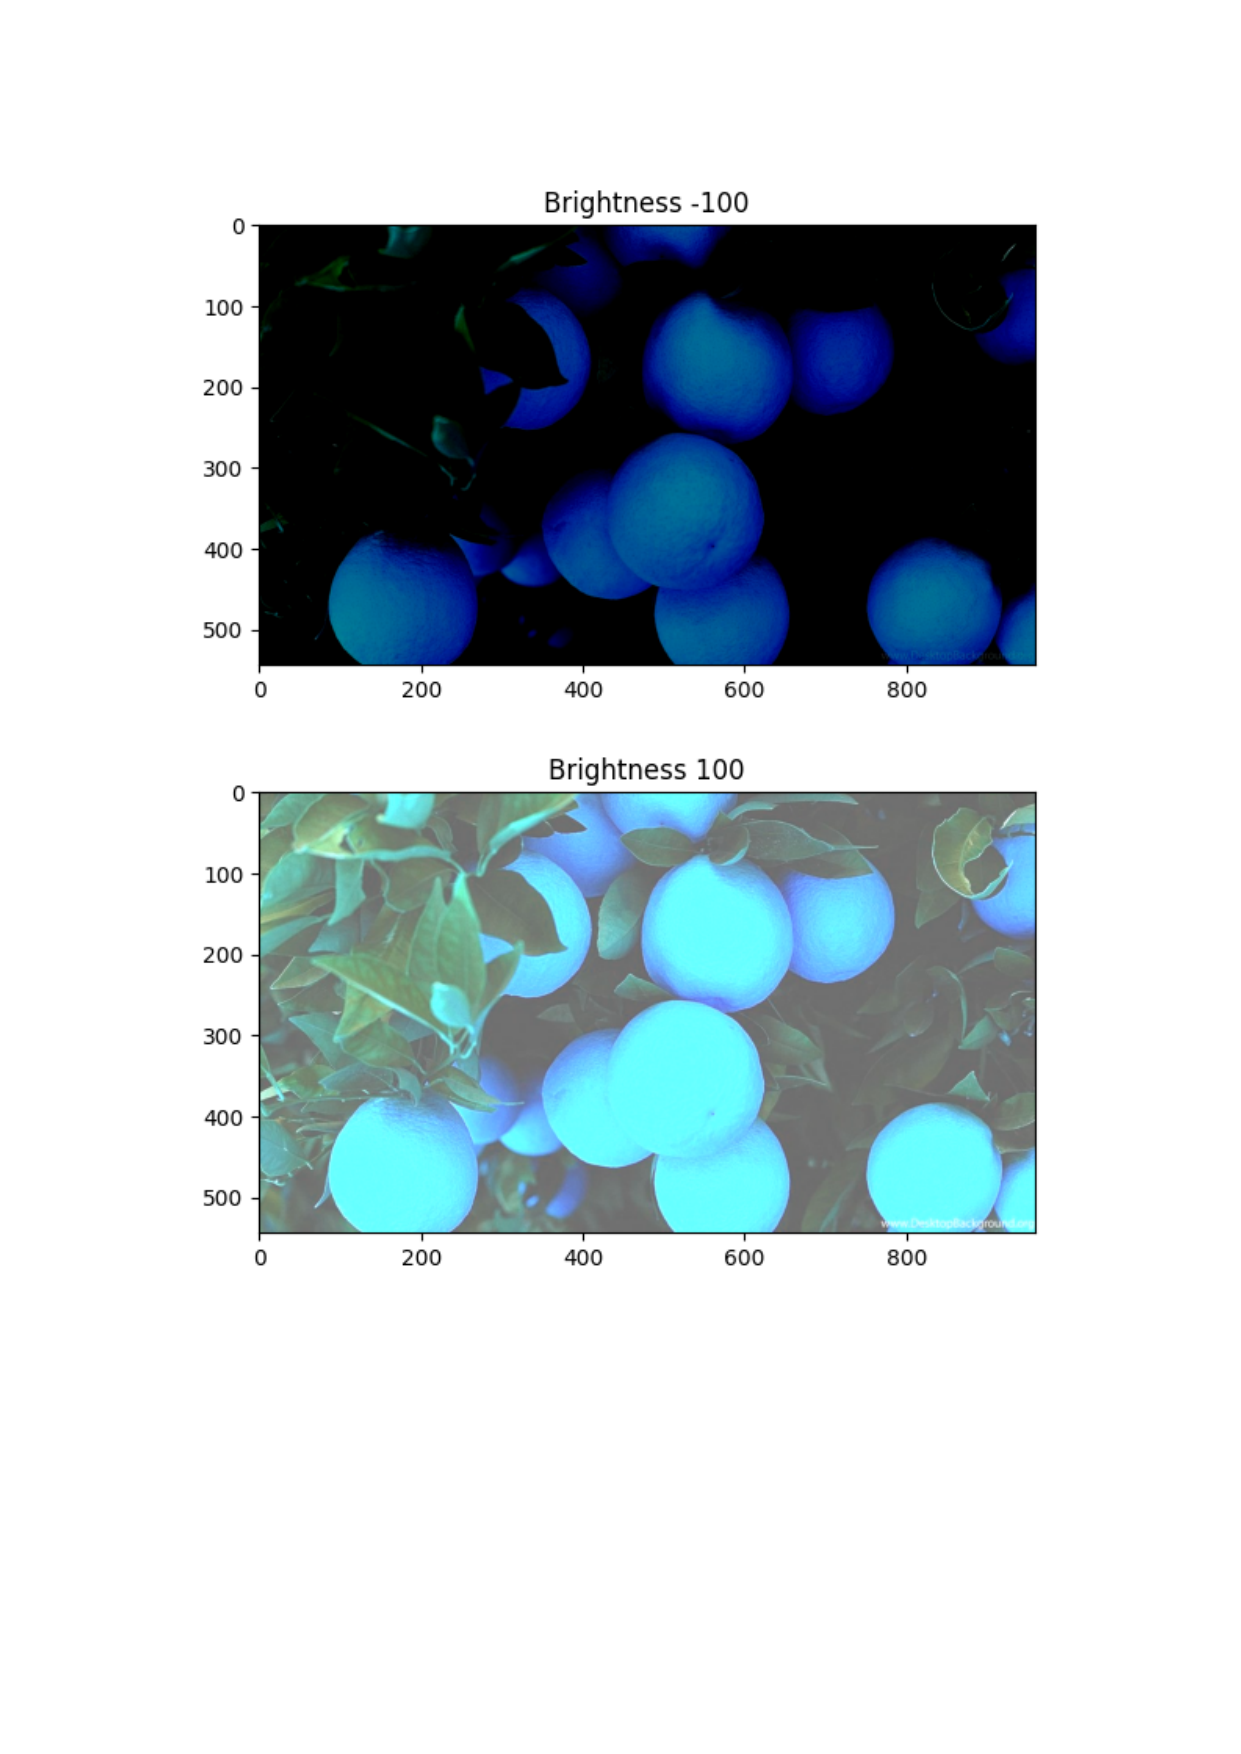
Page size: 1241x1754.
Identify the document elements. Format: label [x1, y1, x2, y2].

picture [187, 175, 1050, 718]
picture [187, 743, 1050, 1286]
